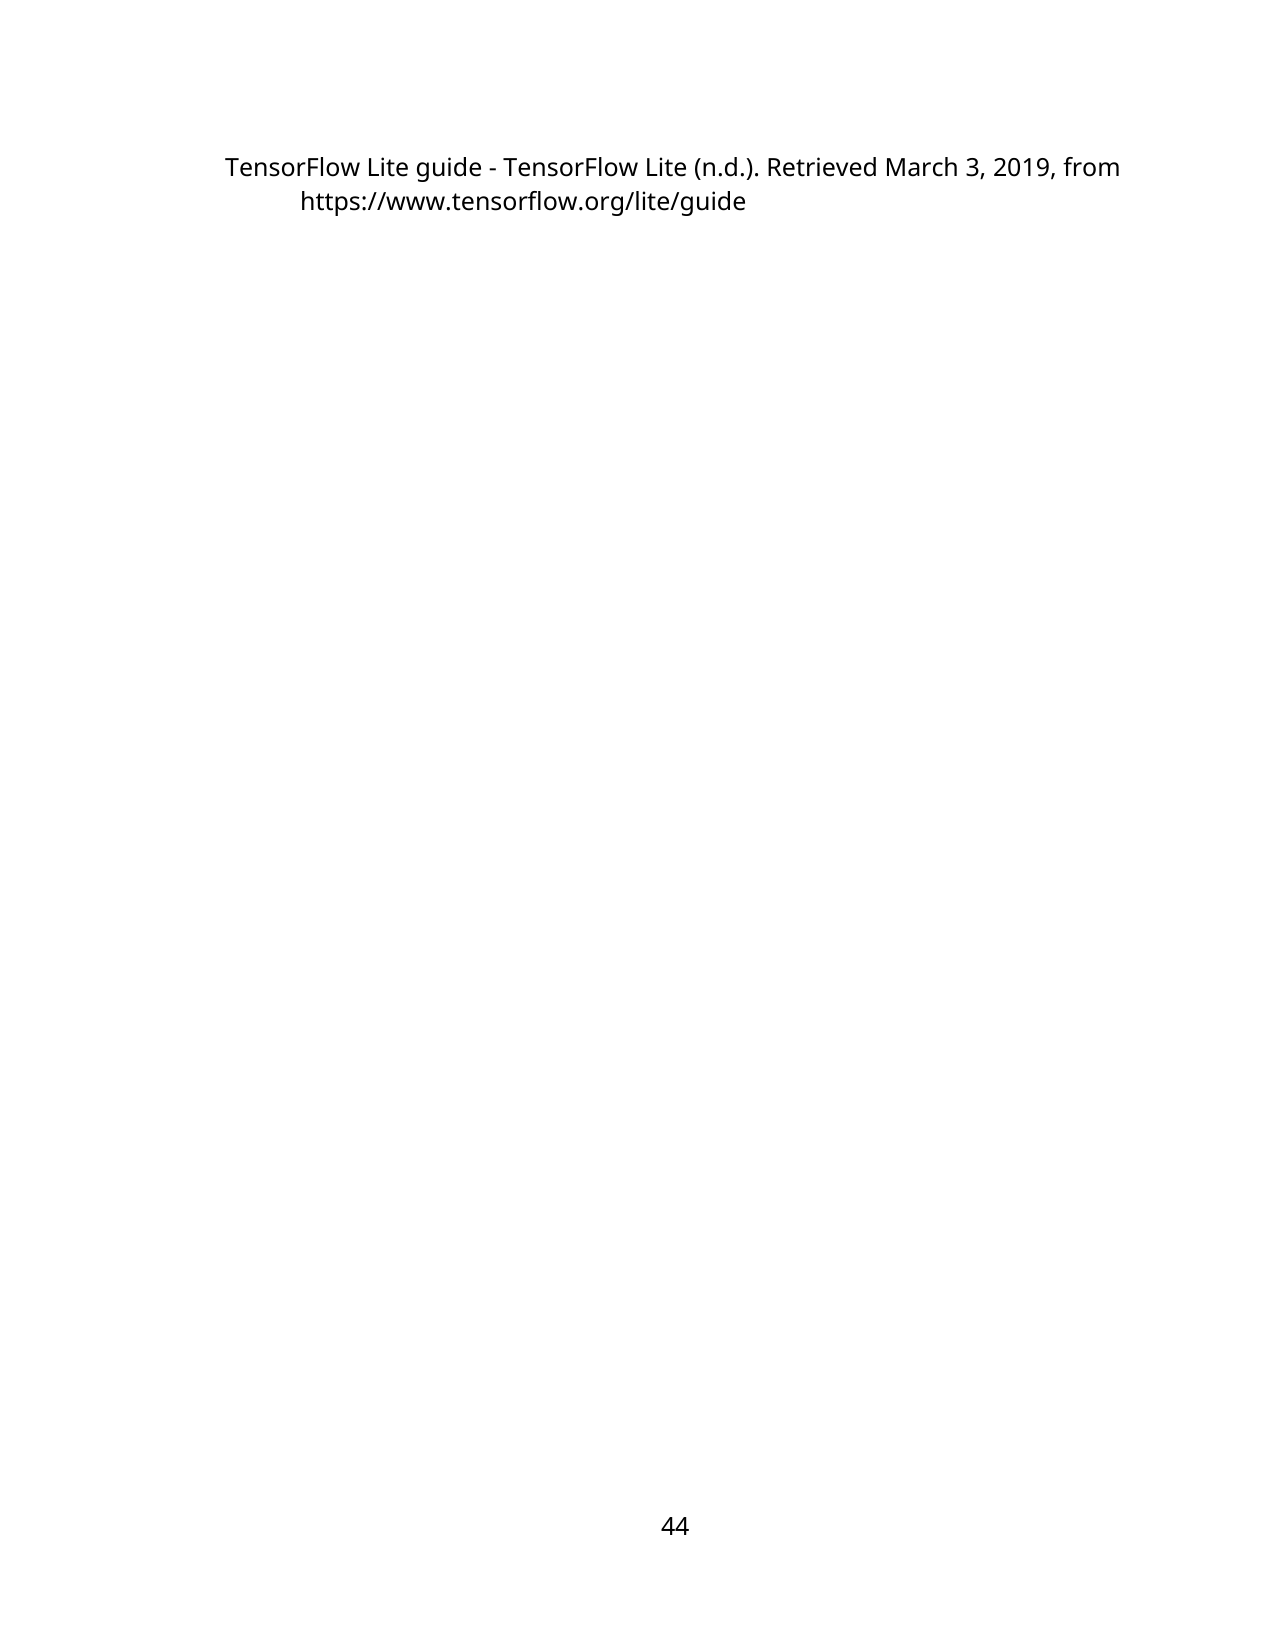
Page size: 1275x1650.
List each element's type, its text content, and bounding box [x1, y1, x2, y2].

text TensorFlow Lite guide - TensorFlow Lite (n.d.). Retrieved March 3, 2019, from https://www.tensorflow.org/lite/guide [225, 150, 1125, 218]
